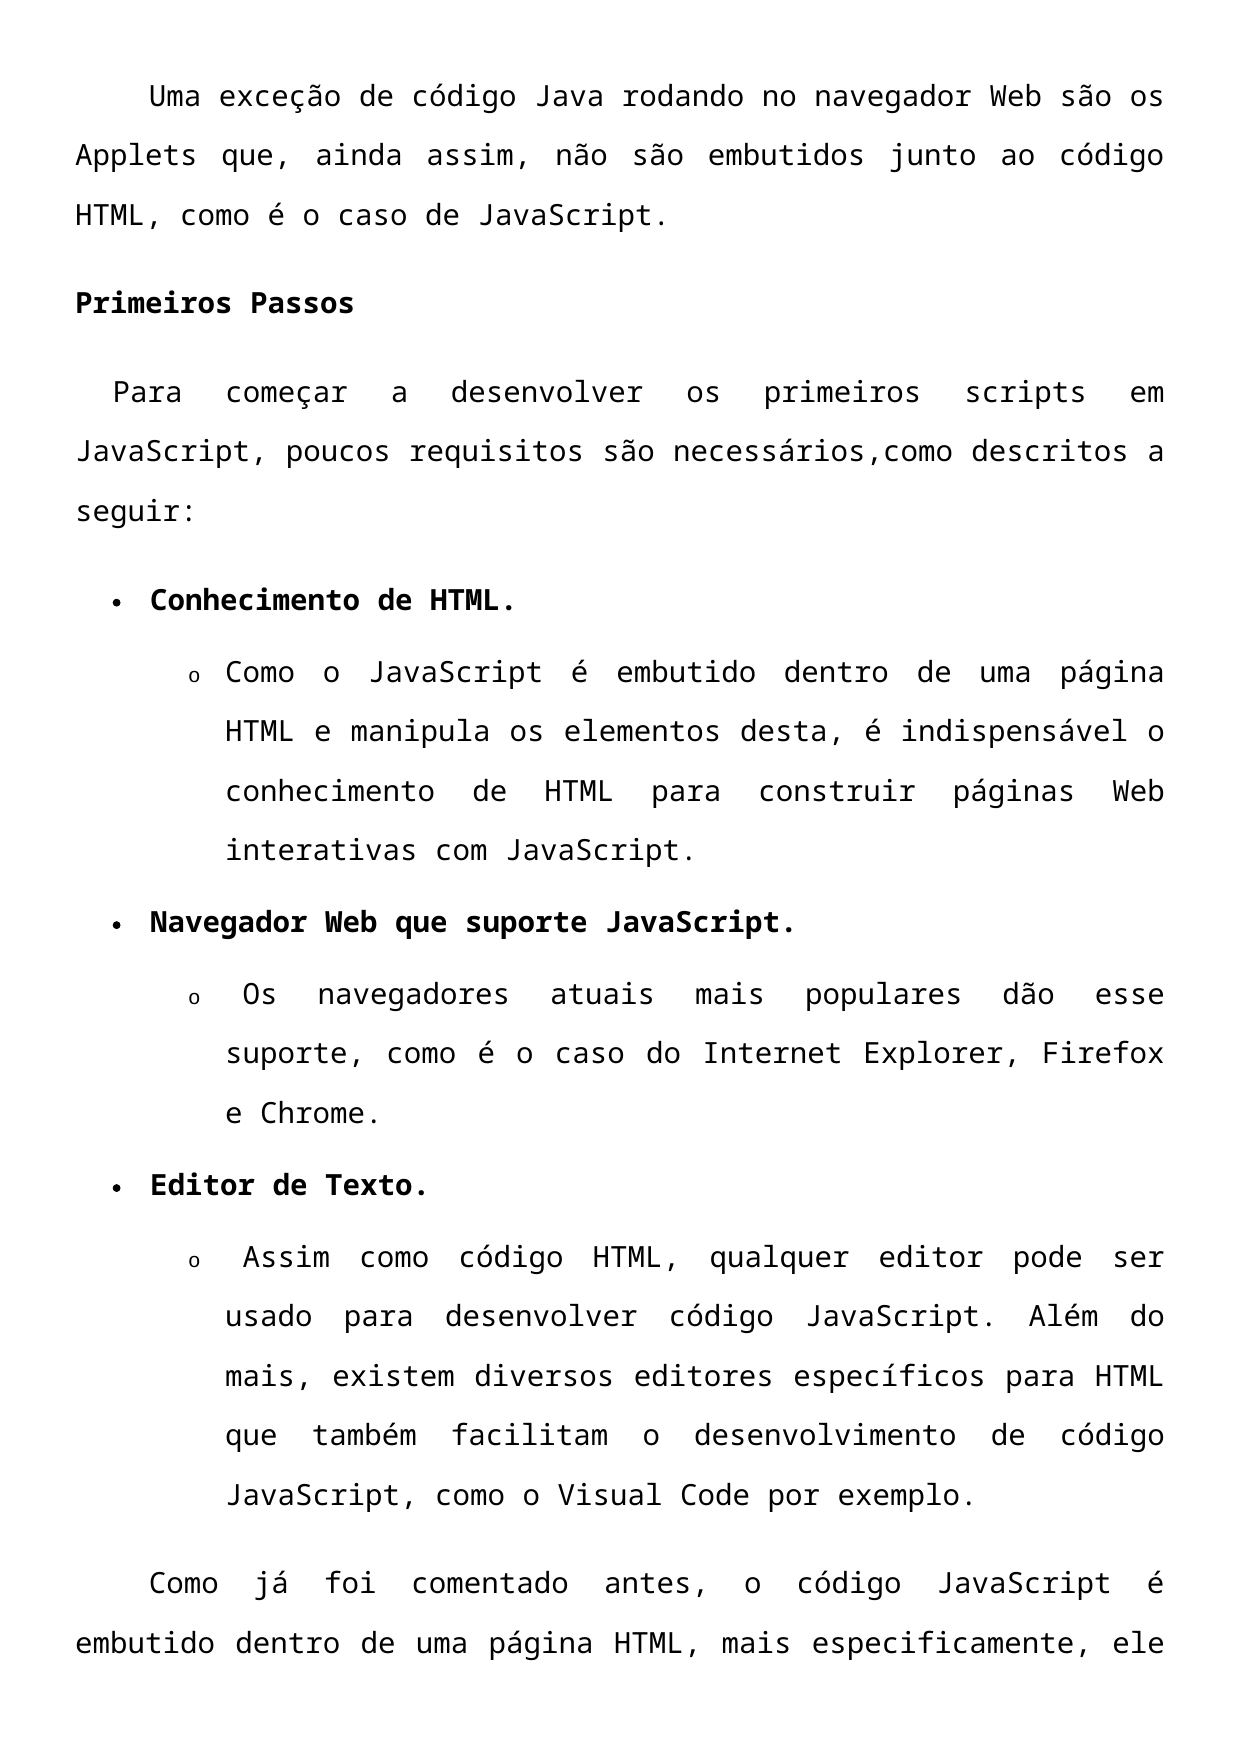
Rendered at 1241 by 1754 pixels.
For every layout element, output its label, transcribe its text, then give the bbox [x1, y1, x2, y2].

text Para começar a desenvolver os primeiros scripts em JavaScript, poucos requisitos são necessários,como descritos a seguir: [75, 371, 1165, 530]
list Navegador Web que suporte JavaScript. [113, 901, 1165, 941]
list Assim como código HTML, qualquer editor pode ser usado para desenvolver código JavaScript. Além do mais, existem diversos editores específicos para HTML que também facilitam o desenvolvimento de código JavaScript, como o Visual Code por exemplo. [188, 1236, 1165, 1514]
text Primeiros Passos [75, 283, 1165, 322]
list Conhecimento de HTML. [113, 579, 1165, 618]
text Uma exceção de código Java rodando no navegador Web são os Applets que, ainda assim, não são embutidos junto ao código HTML, como é o caso de JavaScript. [75, 75, 1165, 234]
list Editor de Texto. [113, 1164, 1165, 1204]
list Os navegadores atuais mais populares dão esse suporte, como é o caso do Internet Explorer, Firefox e Chrome. [188, 973, 1165, 1132]
list Como o JavaScript é embutido dentro de uma página HTML e manipula os elementos desta, é indispensável o conhecimento de HTML para construir páginas Web interativas com JavaScript. [188, 651, 1165, 869]
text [75, 1563, 1165, 1662]
